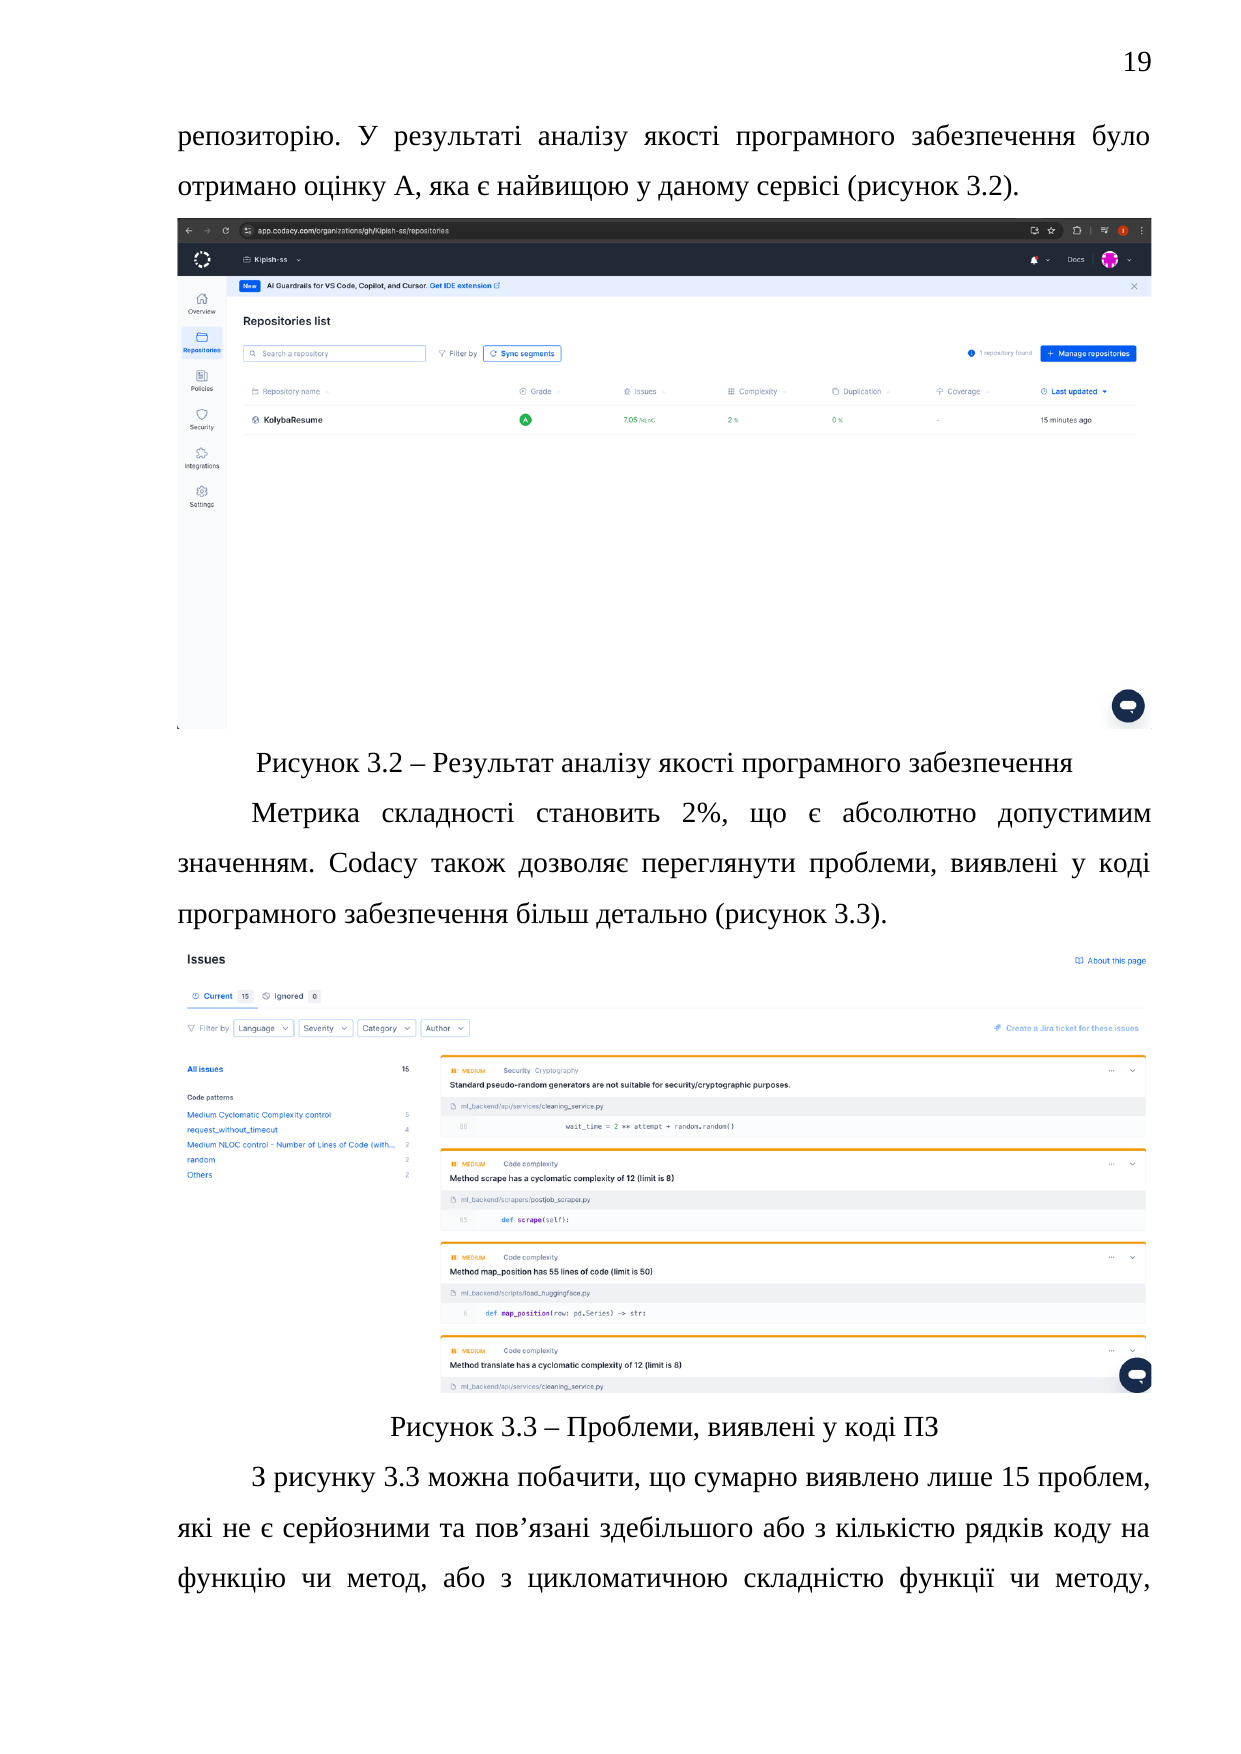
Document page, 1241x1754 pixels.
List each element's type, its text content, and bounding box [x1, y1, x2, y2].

text Рисунок 3.2 – Результат аналізу якості програмного забезпечення [177, 745, 1152, 778]
picture [177, 218, 1152, 729]
text Метрика складності становить 2%, що є абсолютно допустимим значенням. Codacy також дозволяє переглянути проблеми, виявлені у коді програмного забезпечення більш детально (рисунок 3.3). [177, 795, 1152, 929]
text Рисунок 3.3 – Проблеми, виявлені у коді ПЗ [177, 1409, 1152, 1443]
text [177, 1459, 1152, 1594]
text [177, 118, 1152, 202]
picture [177, 946, 1152, 1393]
